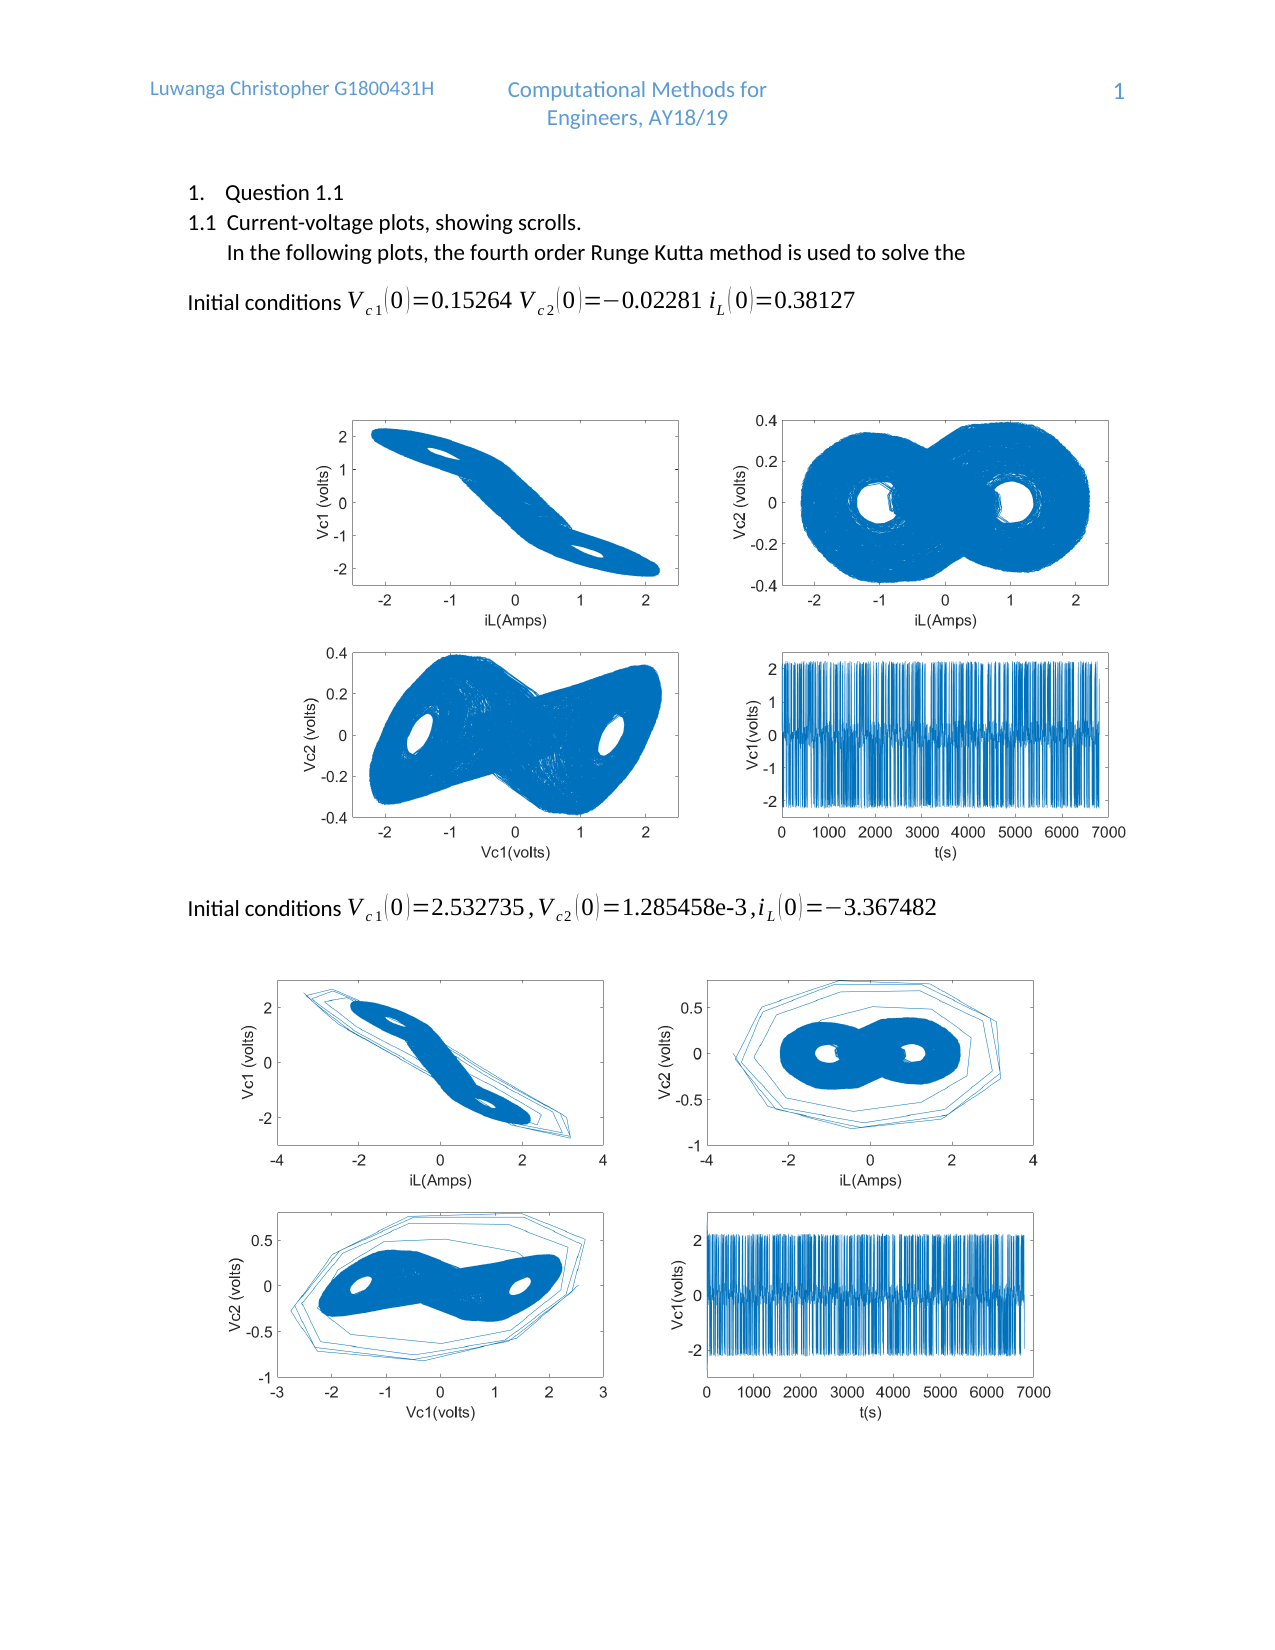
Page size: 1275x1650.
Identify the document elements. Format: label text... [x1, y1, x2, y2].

picture [225, 383, 1200, 873]
picture [150, 943, 1125, 1433]
text Initial conditions [187, 892, 1125, 924]
list Question 1.1 [187, 178, 1125, 206]
list In the following plots, the fourth order Runge Kutta method is used to solve the [227, 238, 1125, 266]
list Current-voltage plots, showing scrolls. [187, 208, 1125, 236]
text Initial conditions [187, 285, 1125, 318]
